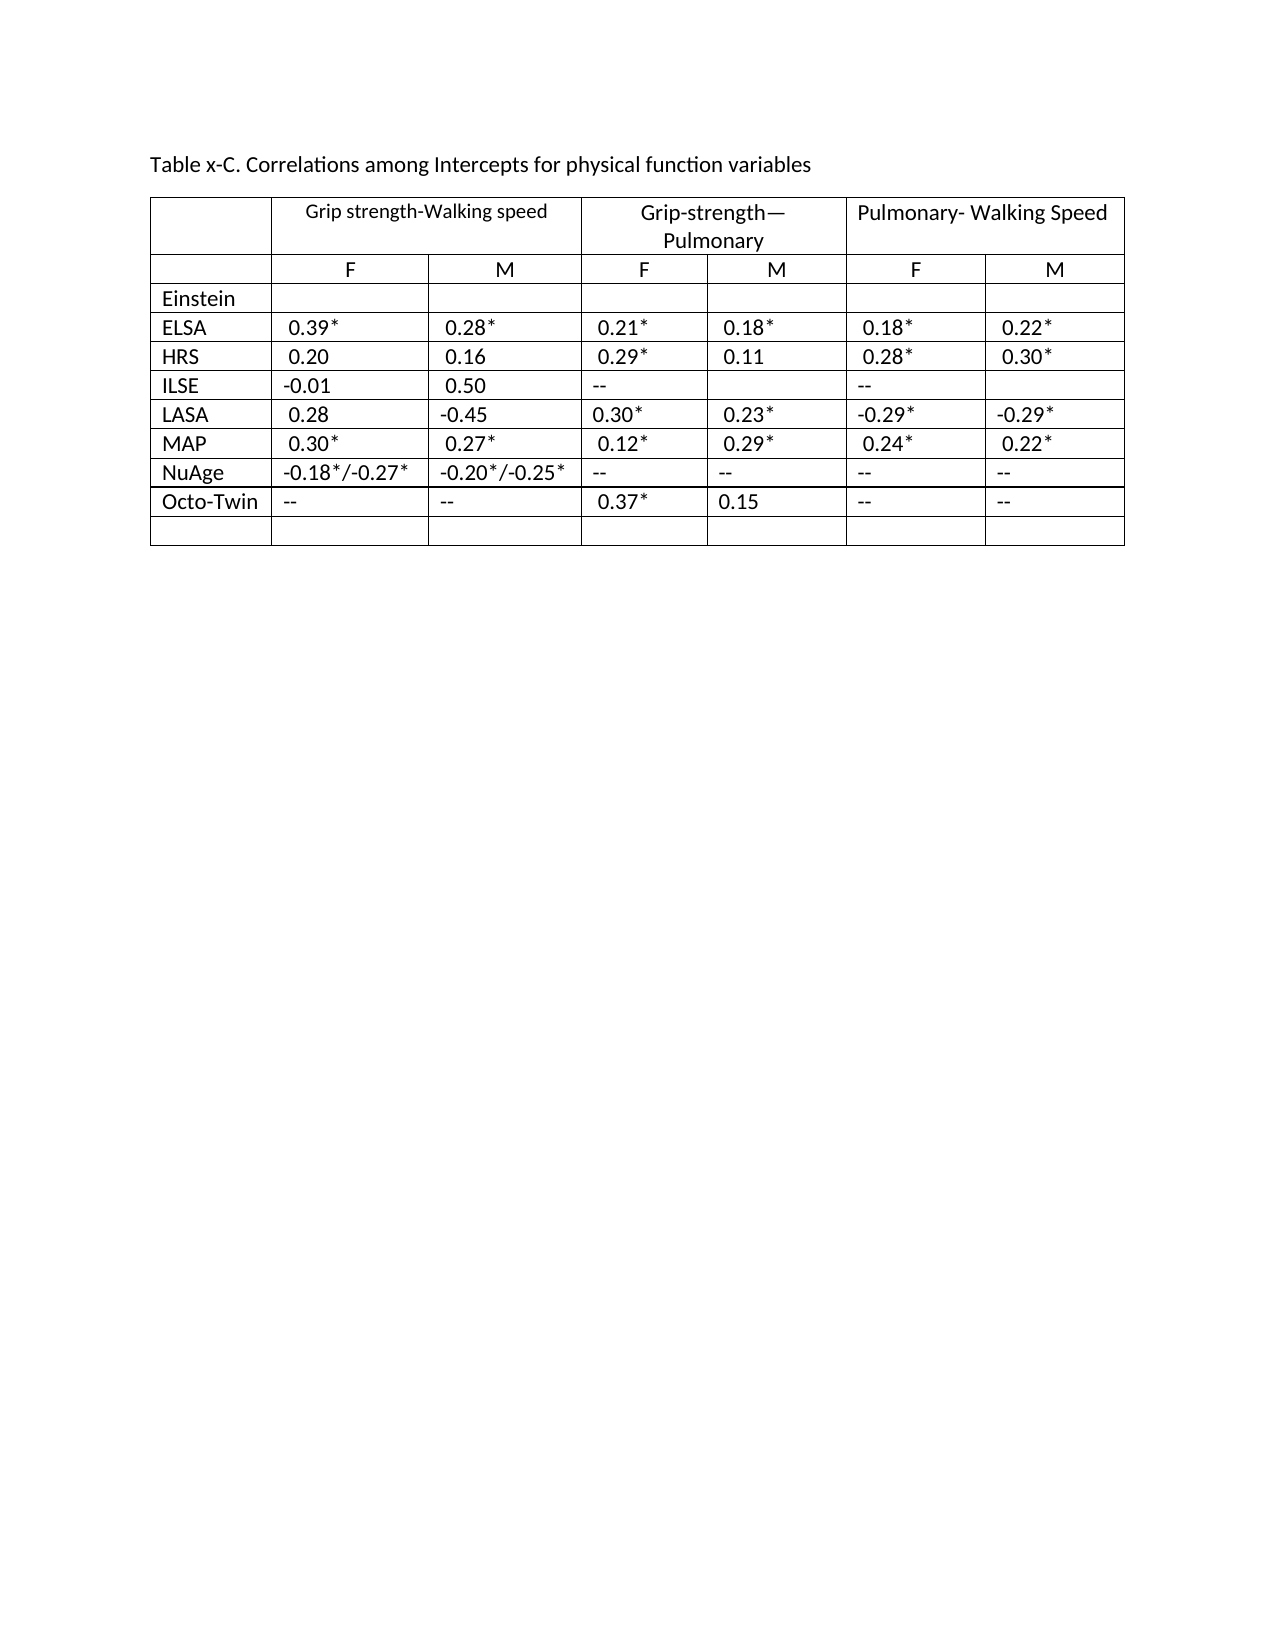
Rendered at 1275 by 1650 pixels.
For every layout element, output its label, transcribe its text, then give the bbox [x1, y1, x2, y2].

table_cell M [708, 255, 846, 283]
table_cell ILSE [151, 371, 271, 399]
table_cell 0.30* [986, 342, 1124, 370]
table_cell -0.18*/-0.27* [272, 459, 428, 486]
table_cell Einstein [151, 284, 271, 312]
table_cell F [847, 255, 985, 283]
table_cell 0.18* [847, 313, 985, 341]
table_cell LASA [151, 400, 271, 428]
table_cell 0.21* [582, 313, 707, 341]
text Table x-C. Correlations among Intercepts for physical function variables [150, 150, 1125, 178]
table_cell -- [582, 459, 707, 486]
table_cell [429, 517, 581, 544]
table_cell [847, 284, 985, 312]
table_cell -0.01 [272, 371, 428, 399]
table_cell [708, 517, 846, 544]
table_cell 0.22* [986, 429, 1124, 457]
table_cell [708, 371, 846, 399]
table_cell -- [847, 459, 985, 486]
table_cell MAP [151, 429, 271, 457]
table_cell [151, 517, 271, 544]
table_cell -- [986, 488, 1124, 516]
table_cell [986, 371, 1124, 399]
table_cell 0.28 [272, 400, 428, 428]
table_cell -0.29* [847, 400, 985, 428]
table_cell ELSA [151, 313, 271, 341]
table_cell [272, 517, 428, 544]
table_cell F [272, 255, 428, 283]
table_cell -- [272, 488, 428, 516]
table_cell [847, 517, 985, 544]
table_cell 0.16 [429, 342, 581, 370]
table_cell 0.28* [847, 342, 985, 370]
table_cell -- [582, 371, 707, 399]
table_header Grip strength-Walking speed [272, 198, 581, 254]
table_cell -- [708, 459, 846, 486]
table_cell [429, 284, 581, 312]
table_cell 0.20 [272, 342, 428, 370]
table_cell 0.30* [582, 400, 707, 428]
table_cell 0.22* [986, 313, 1124, 341]
table_cell 0.50 [429, 371, 581, 399]
table_cell [151, 255, 271, 283]
table_cell -- [986, 459, 1124, 486]
table_cell [582, 284, 707, 312]
table_cell [272, 284, 428, 312]
table_cell 0.24* [847, 429, 985, 457]
table_cell 0.27* [429, 429, 581, 457]
table_cell -- [847, 371, 985, 399]
table_cell 0.29* [582, 342, 707, 370]
table_cell M [986, 255, 1124, 283]
table_cell 0.18* [708, 313, 846, 341]
table_cell [708, 284, 846, 312]
table_cell 0.15 [708, 488, 846, 516]
table_header Pulmonary- Walking Speed [847, 198, 1124, 254]
table_cell [582, 517, 707, 544]
table_header [151, 198, 271, 254]
table_cell NuAge [151, 459, 271, 486]
table_cell [986, 284, 1124, 312]
table_cell 0.39* [272, 313, 428, 341]
table_cell 0.28* [429, 313, 581, 341]
table_cell 0.30* [272, 429, 428, 457]
table_cell 0.23* [708, 400, 846, 428]
table_cell -- [847, 488, 985, 516]
table_cell -0.29* [986, 400, 1124, 428]
table_cell [986, 517, 1124, 544]
table_cell 0.29* [708, 429, 846, 457]
table_cell M [429, 255, 581, 283]
table_cell -0.45 [429, 400, 581, 428]
table_cell F [582, 255, 707, 283]
table_cell 0.37* [582, 488, 707, 516]
table_cell -- [429, 488, 581, 516]
table_cell Octo-Twin [151, 488, 271, 516]
table_cell 0.12* [582, 429, 707, 457]
table_cell HRS [151, 342, 271, 370]
table_header Grip-strength—Pulmonary [582, 198, 846, 254]
table_cell -0.20*/-0.25* [429, 459, 581, 486]
table_cell 0.11 [708, 342, 846, 370]
